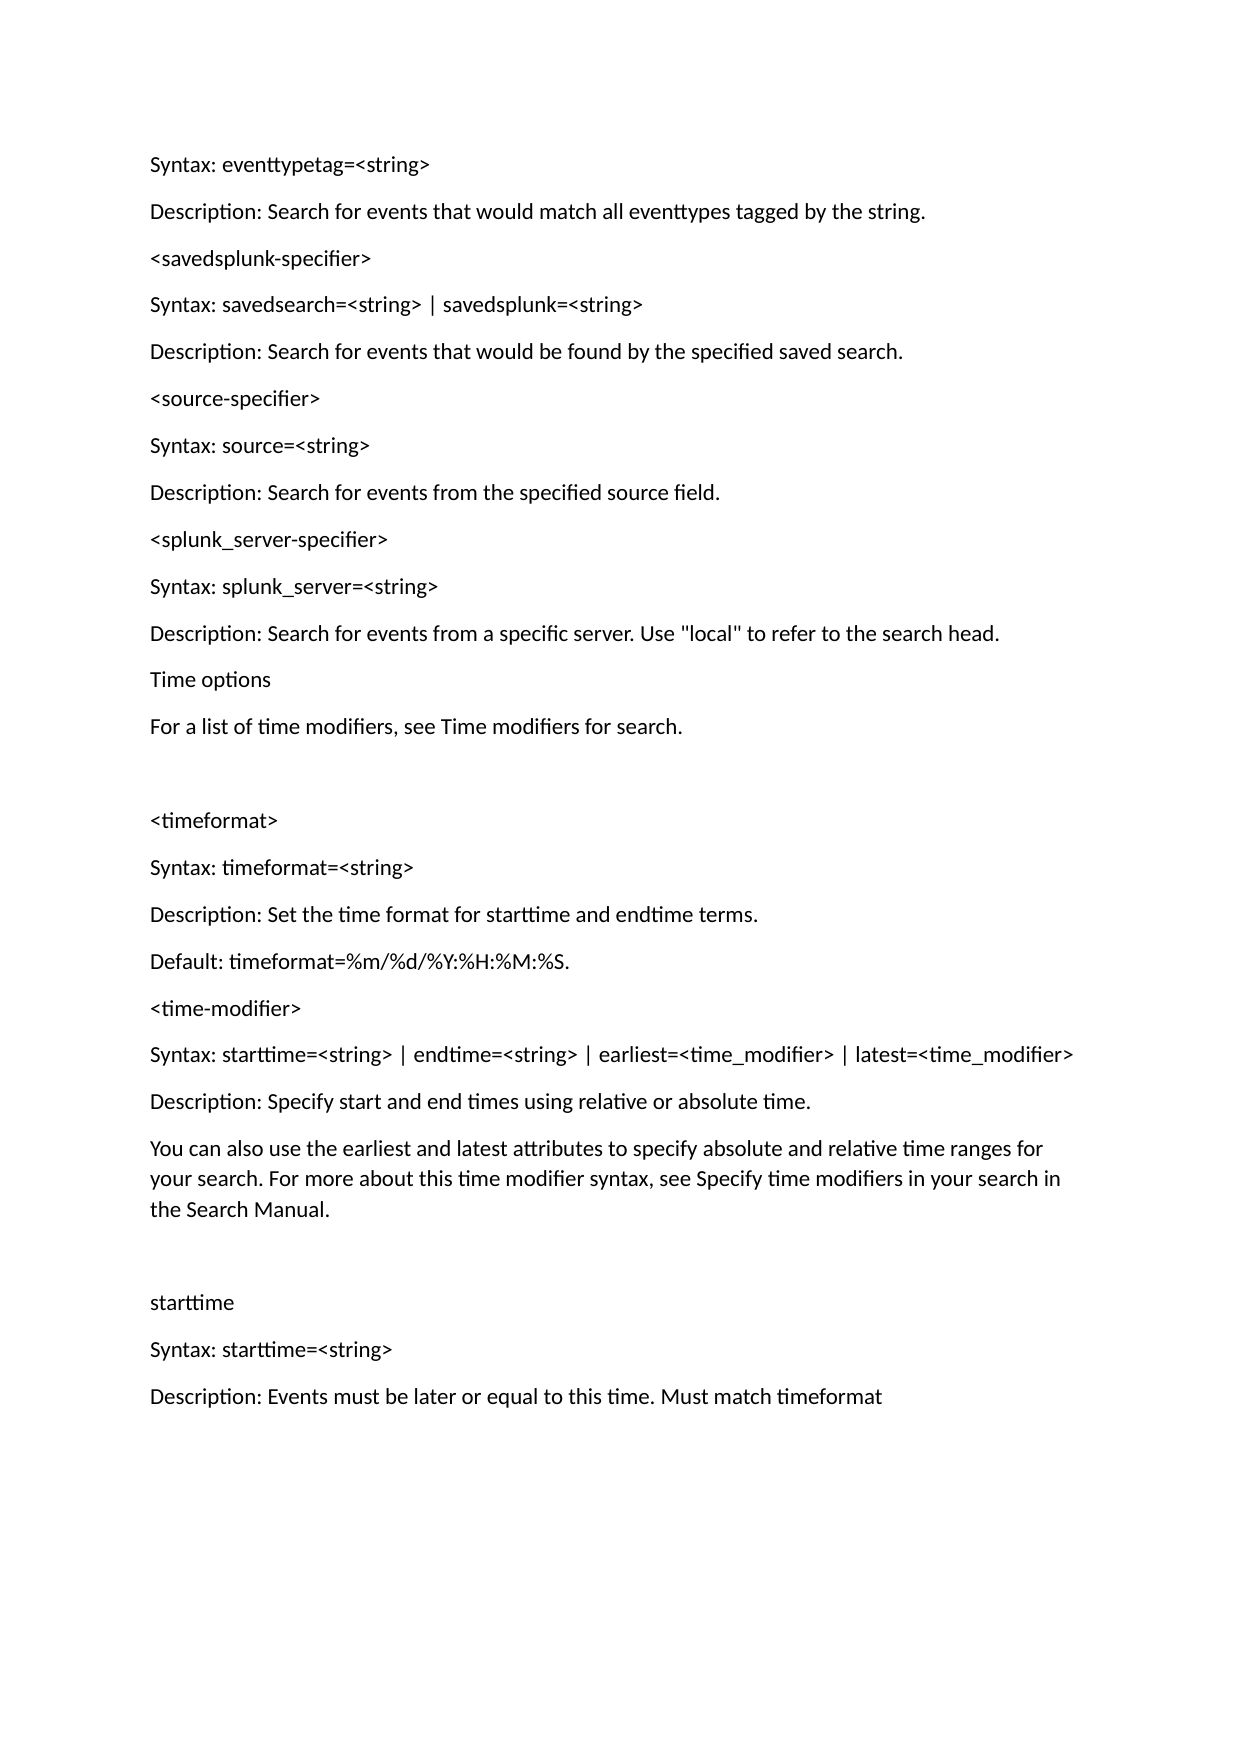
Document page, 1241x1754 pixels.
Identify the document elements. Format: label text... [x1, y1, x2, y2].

text Syntax: savedsearch=<string> | savedsplunk=<string> [150, 291, 1090, 319]
text Description: Search for events that would be found by the specified saved search. [150, 337, 1090, 366]
text Syntax: starttime=<string> | endtime=<string> | earliest=<time_modifier> | latest=<time_modifier> [150, 1041, 1090, 1069]
text Syntax: starttime=<string> [150, 1335, 1090, 1363]
text Description: Events must be later or equal to this time. Must match timeformat [150, 1382, 1090, 1410]
text Syntax: source=<string> [150, 431, 1090, 459]
text starttime [150, 1288, 1090, 1317]
text Default: timeformat=%m/%d/%Y:%H:%M:%S. [150, 947, 1090, 975]
text For a list of time modifiers, see Time modifiers for search. [150, 712, 1090, 741]
text Description: Search for events that would match all eventtypes tagged by the string. [150, 197, 1090, 225]
text <savedsplunk-specifier> [150, 244, 1090, 272]
text Syntax: splunk_server=<string> [150, 572, 1090, 600]
text <source-specifier> [150, 384, 1090, 412]
text Description: Specify start and end times using relative or absolute time. [150, 1087, 1090, 1116]
text <time-modifier> [150, 994, 1090, 1022]
text Description: Search for events from a specific server. Use "local" to refer to the search head. [150, 619, 1090, 647]
text Description: Set the time format for starttime and endtime terms. [150, 900, 1090, 928]
text Syntax: eventtypetag=<string> [150, 150, 1090, 178]
text <timeformat> [150, 806, 1090, 834]
text You can also use the earliest and latest attributes to specify absolute and relative time ranges for your search. For more about this time modifier syntax, see Specify time modifiers in your search in the Search Manual. [150, 1134, 1090, 1223]
text <splunk_server-specifier> [150, 525, 1090, 553]
text Time options [150, 666, 1090, 694]
text Description: Search for events from the specified source field. [150, 478, 1090, 506]
text Syntax: timeformat=<string> [150, 853, 1090, 881]
